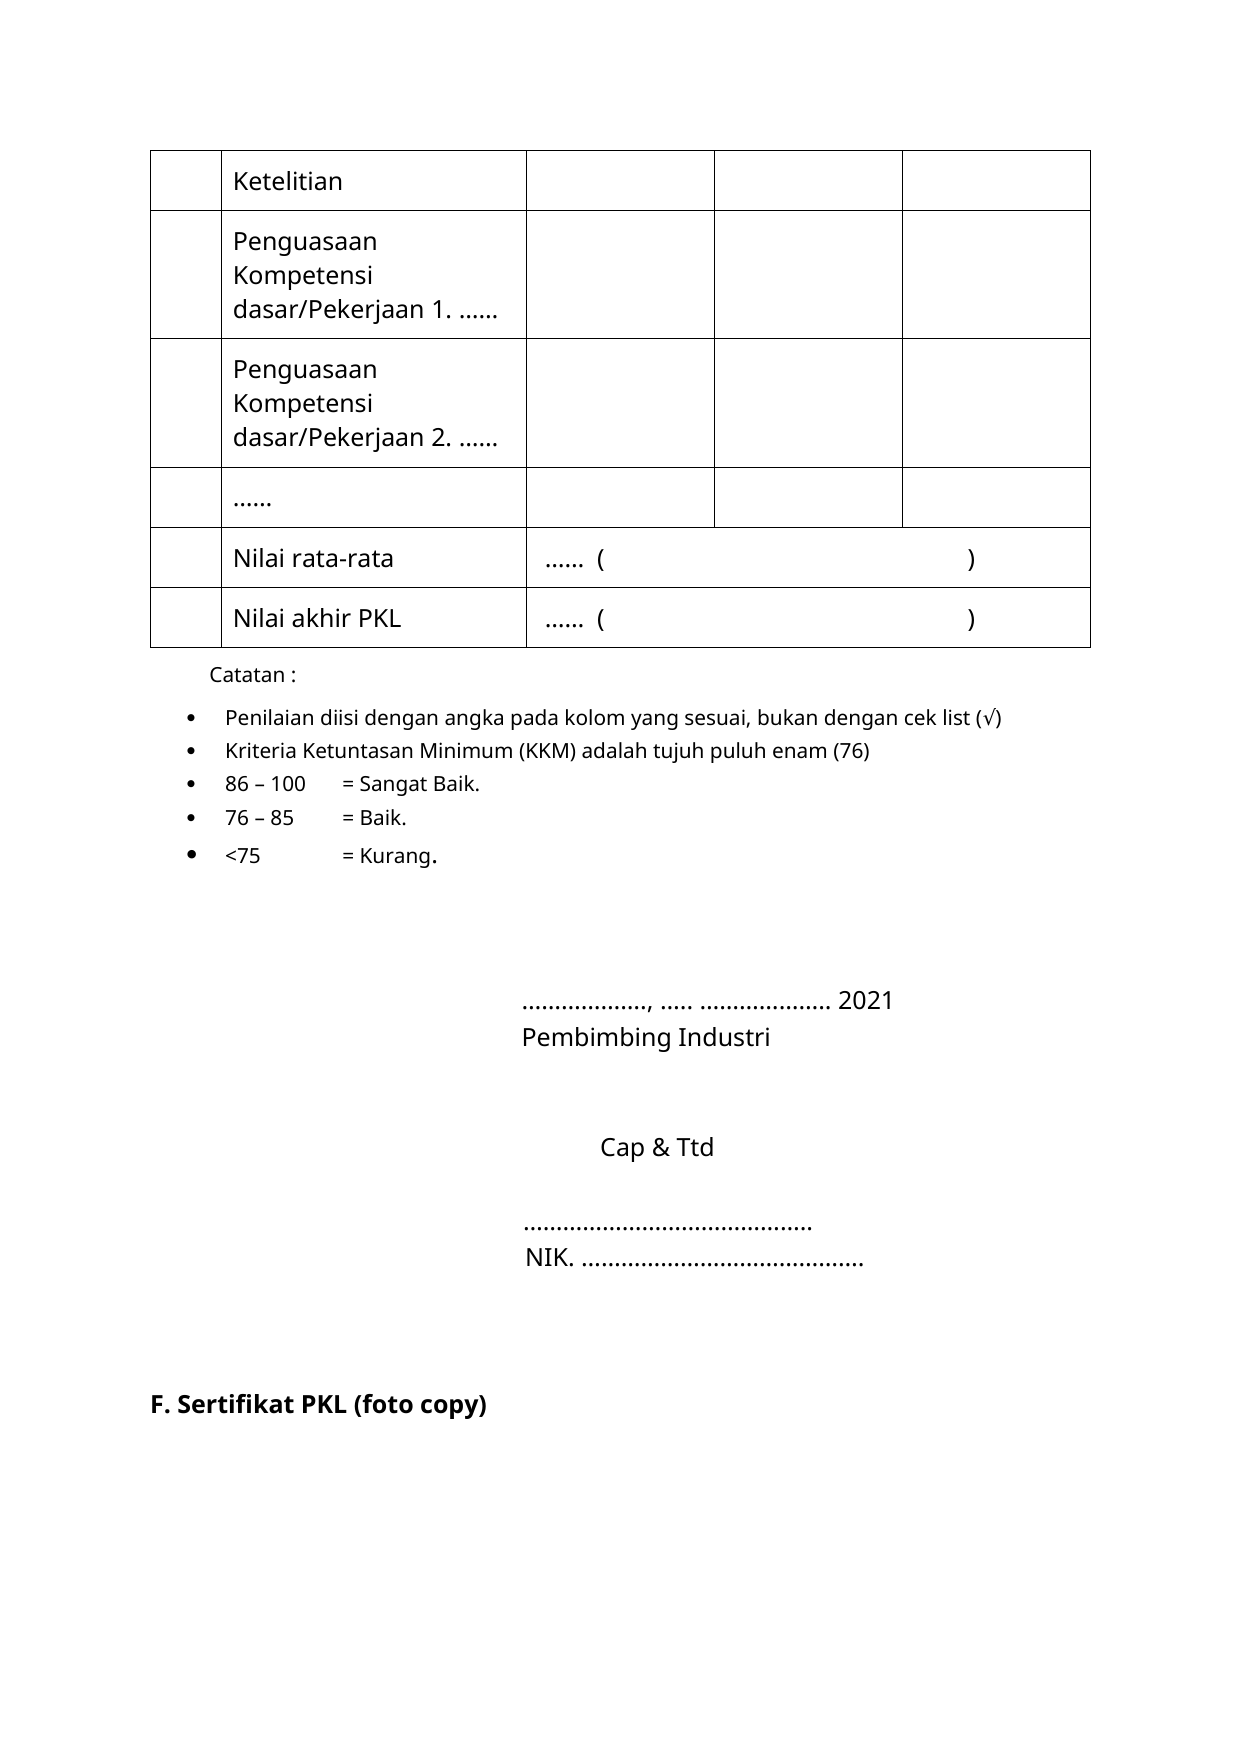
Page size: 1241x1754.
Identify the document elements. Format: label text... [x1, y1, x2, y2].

table_cell …… ( ) [527, 588, 1090, 647]
table_cell [151, 339, 221, 467]
table_cell Penguasaan Kompetensi dasar/Pekerjaan 2. …… [222, 339, 526, 467]
table_cell [715, 468, 902, 527]
table_cell Nilai akhir PKL [222, 588, 526, 647]
list Kriteria Ketuntasan Minimum (KKM) adalah tujuh puluh enam (76) [187, 736, 1090, 764]
table_cell [903, 468, 1090, 527]
text Catatan : [209, 660, 1090, 689]
table_cell [151, 151, 221, 210]
text F. Sertifikat PKL (foto copy) [150, 1387, 1090, 1421]
table_cell Penguasaan Kompetensi dasar/Pekerjaan 1. …… [222, 211, 526, 338]
text Cap & Ttd [374, 1130, 1090, 1164]
table_cell [527, 151, 714, 210]
table_cell [527, 211, 714, 338]
text …………………………………….. [521, 1203, 1090, 1237]
text ………………., ….. ……………….. 2021 [520, 983, 1090, 1017]
table_cell …… [222, 468, 526, 527]
list 76 – 85 = Baik. [187, 803, 1090, 831]
table_cell [903, 339, 1090, 467]
table_cell …… ( ) [527, 528, 1090, 587]
list 86 – 100 = Sangat Baik. [187, 769, 1090, 797]
table_cell [151, 528, 221, 587]
table_cell Nilai rata-rata [222, 528, 526, 587]
table_cell [527, 468, 714, 527]
table_cell [715, 211, 902, 338]
table_cell Ketelitian [222, 151, 526, 210]
table_cell [903, 151, 1090, 210]
text Pembimbing Industri [520, 1019, 1090, 1053]
table_cell [715, 151, 902, 210]
table_cell [151, 211, 221, 338]
table_cell [903, 211, 1090, 338]
text NIK. ……………………………………. [523, 1240, 1090, 1274]
list <75 = Kurang. [187, 837, 1090, 871]
table_cell [527, 339, 714, 467]
table_cell [715, 339, 902, 467]
table_cell [151, 588, 221, 647]
list Penilaian diisi dengan angka pada kolom yang sesuai, bukan dengan cek list (√) [187, 703, 1090, 732]
table_cell [151, 468, 221, 527]
